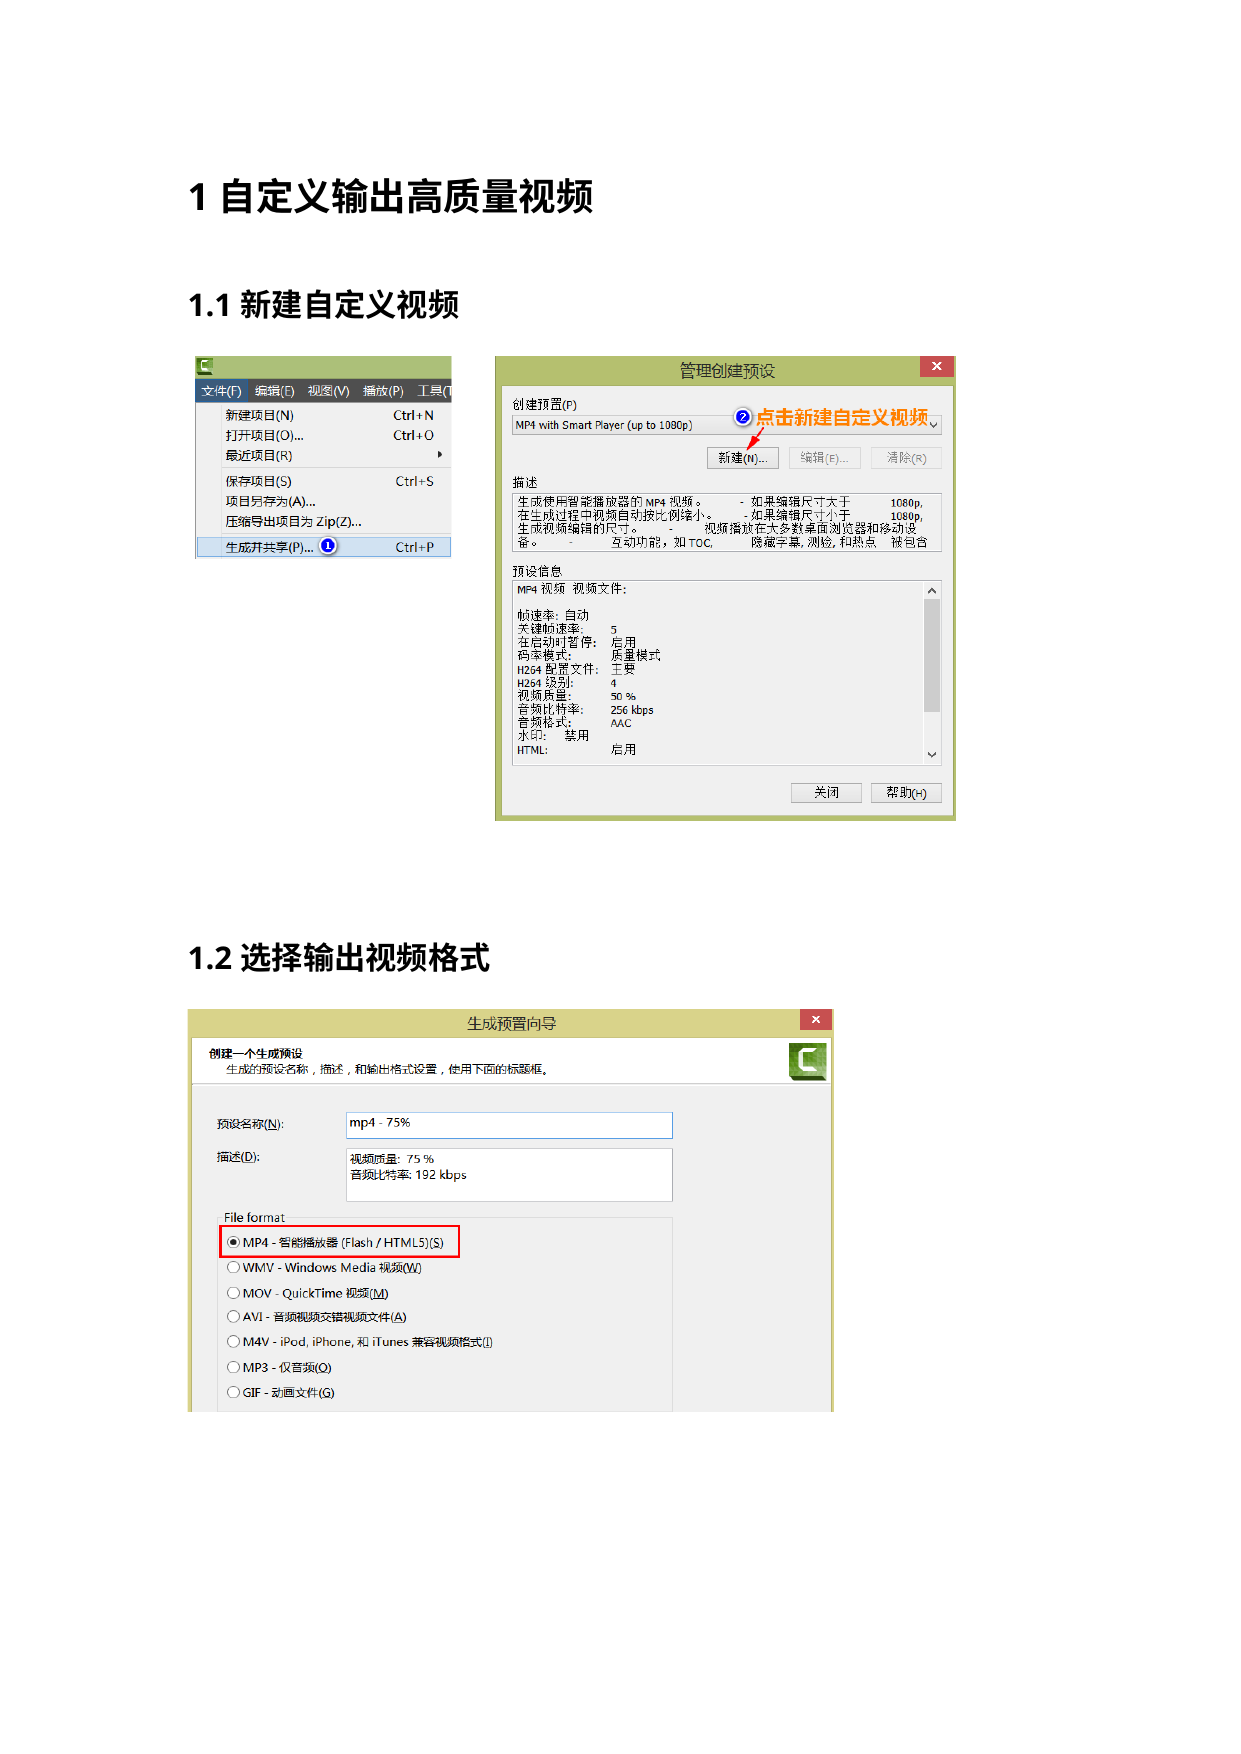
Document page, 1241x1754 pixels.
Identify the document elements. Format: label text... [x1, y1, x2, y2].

subtitle 1.1 新建自定义视频 [187, 270, 1053, 335]
subtitle 1.2 选择输出视频格式 [187, 923, 1053, 988]
picture [187, 1009, 834, 1412]
subtitle 1 自定义输出高质量视频 [187, 162, 1053, 227]
picture [187, 356, 956, 821]
